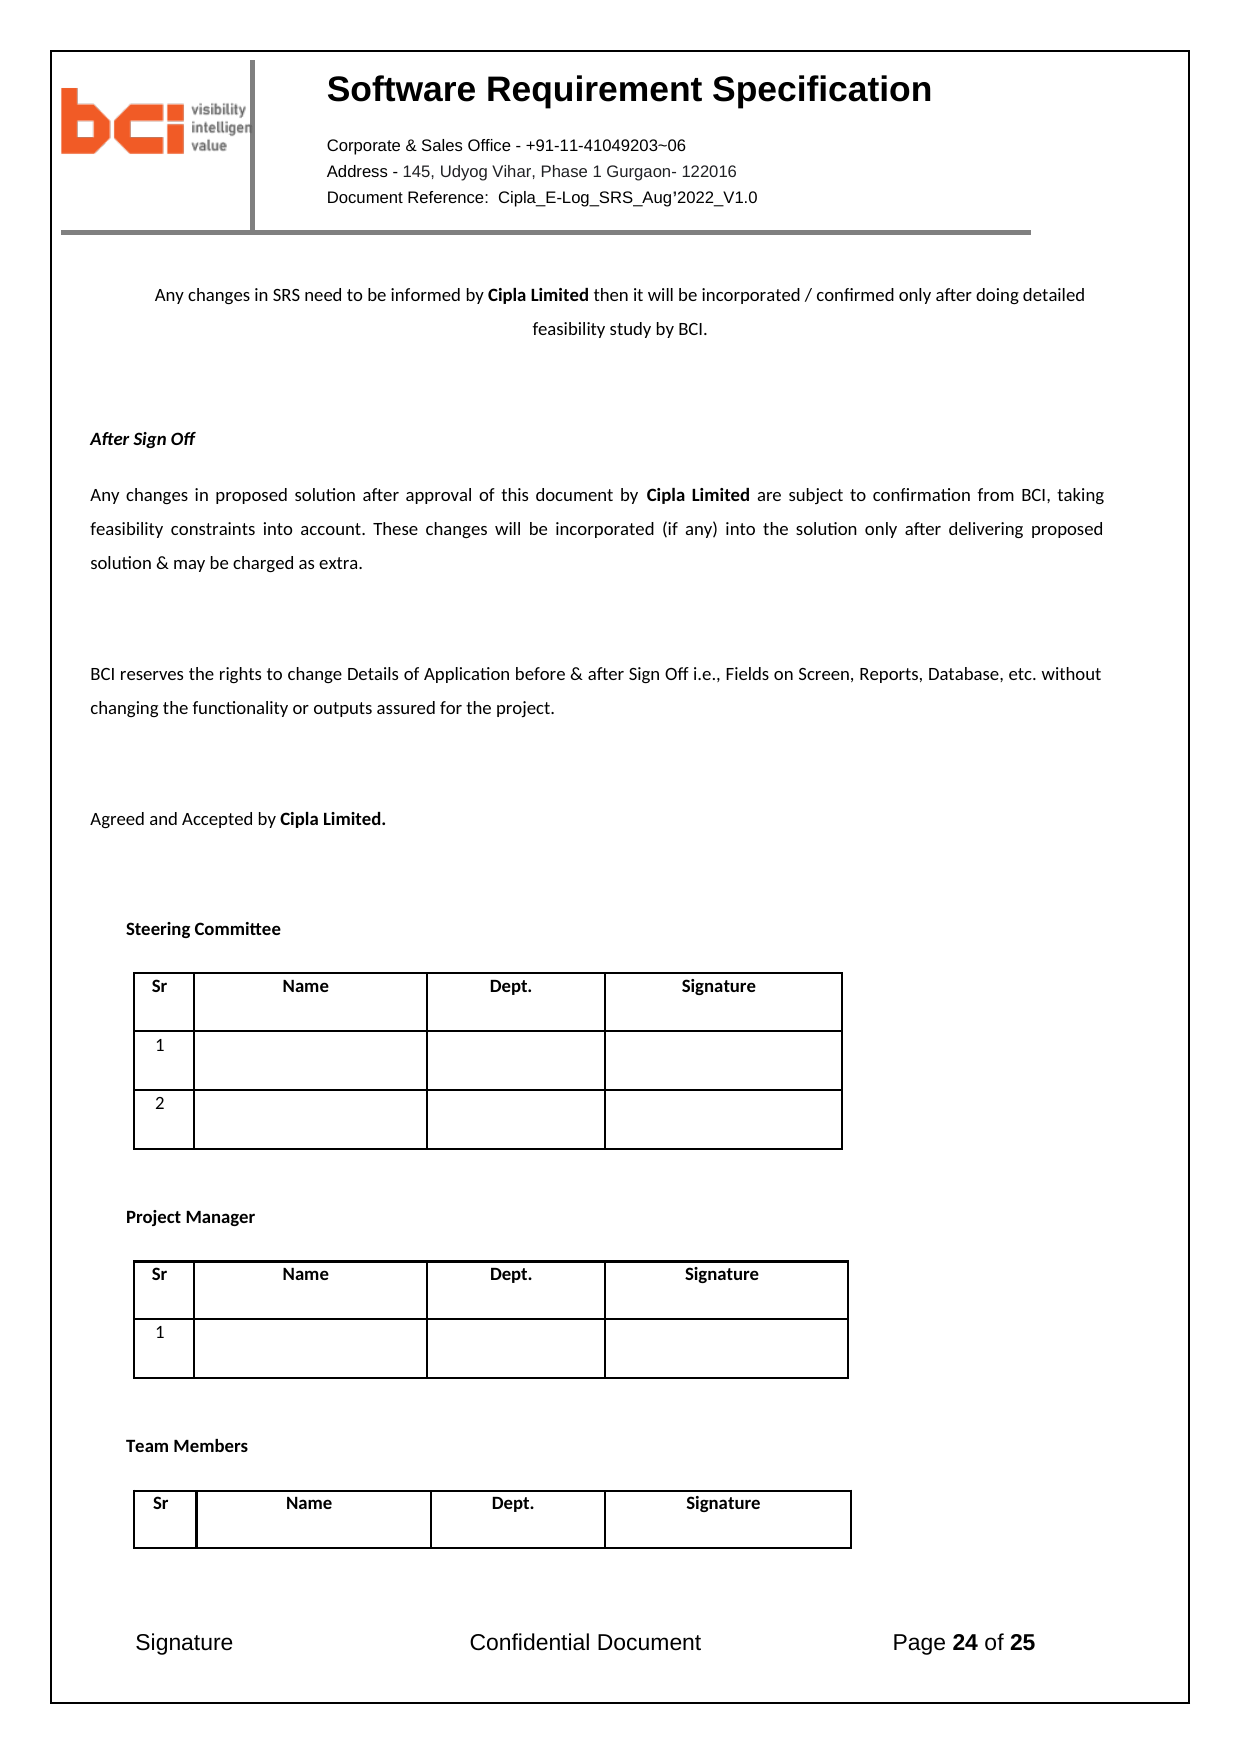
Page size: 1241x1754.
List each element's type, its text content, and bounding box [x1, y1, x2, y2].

picture [61, 82, 253, 159]
table_cell 2 [135, 1091, 193, 1148]
table_header Name [198, 1492, 430, 1547]
table_header Name [195, 974, 426, 1030]
table_cell [195, 1091, 426, 1148]
table_header Dept. [428, 974, 604, 1030]
text Agreed and Accepted by Cipla Limited. [90, 807, 1105, 829]
table_cell 1 [135, 1032, 193, 1089]
table_header Signature [606, 1492, 850, 1547]
table_header Sr [135, 1492, 195, 1547]
table_cell [428, 1032, 604, 1089]
table_cell [195, 1032, 426, 1089]
table_header Dept. [432, 1492, 604, 1547]
text Any changes in proposed solution after approval of this document by Cipla Limited are subject to confirmation from BCI, taking feasibility constraints into account. These changes will be incorporated (if any) into the solution only after delivering proposed solution & may be charged as extra. [90, 483, 1105, 574]
table_header Sr [135, 974, 193, 1030]
text BCI reserves the rights to change Details of Application before & after Sign Off i.e., Fields on Screen, Reports, Database, etc. without changing the functionality or outputs assured for the project. [90, 662, 1105, 719]
table_header Dept. [428, 1263, 604, 1318]
text After Sign Off [90, 427, 1105, 450]
table_cell [606, 1032, 841, 1089]
text Steering Committee [126, 917, 1105, 940]
text Any changes in SRS need to be informed by Cipla Limited then it will be incorporated / confirmed only after doing detailed feasibility study by BCI. [135, 283, 1105, 340]
table_header Signature [606, 974, 841, 1030]
table_cell [195, 1320, 426, 1377]
table_cell [606, 1091, 841, 1148]
table_cell [428, 1320, 604, 1377]
table_cell 1 [135, 1320, 193, 1377]
table_header Name [195, 1263, 426, 1318]
table_cell [428, 1091, 604, 1148]
text Team Members [126, 1434, 1105, 1457]
table_header Signature [606, 1263, 847, 1318]
text Project Manager [126, 1205, 1105, 1228]
table_cell [606, 1320, 847, 1377]
table_header Sr [135, 1263, 193, 1318]
